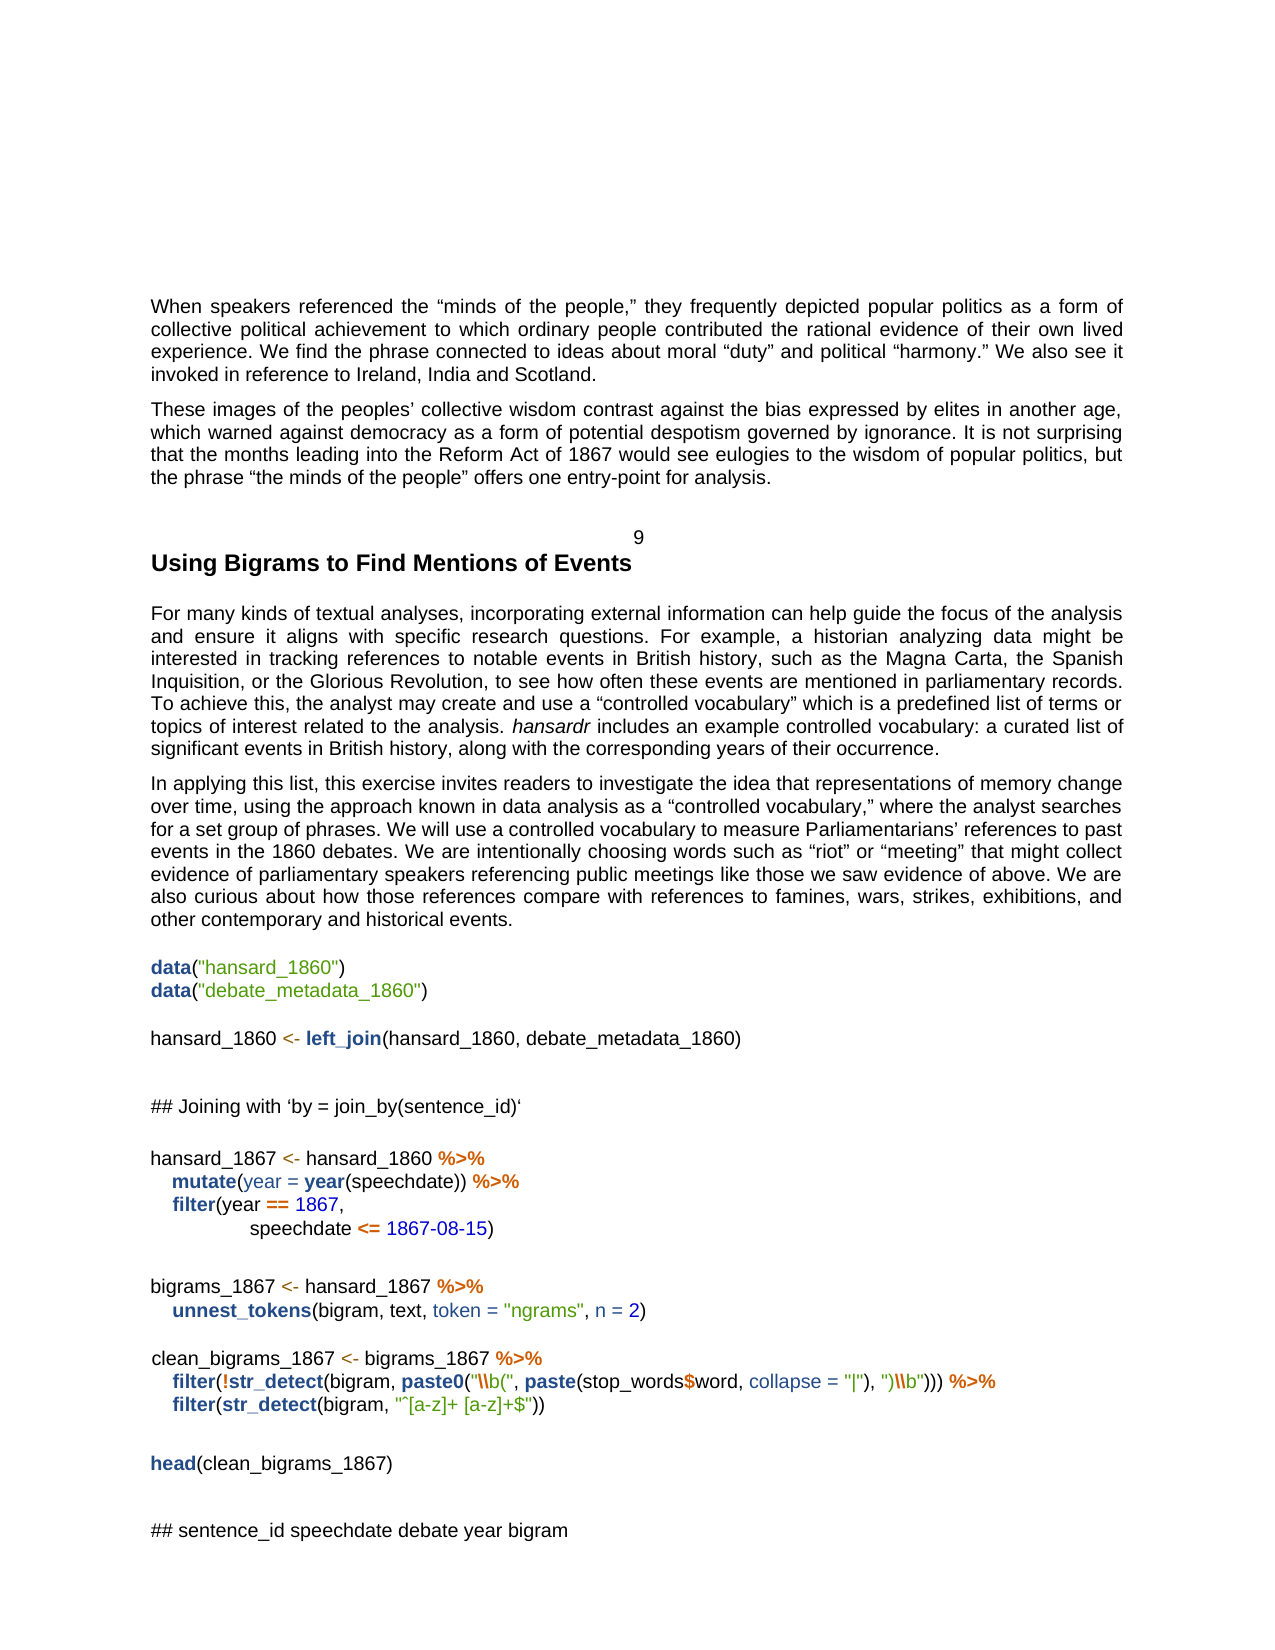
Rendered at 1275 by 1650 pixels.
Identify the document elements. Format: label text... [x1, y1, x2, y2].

text For many kinds of textual analyses, incorporating external information can help guide the focus of the analysis and ensure it aligns with specific research questions. For example, a historian analyzing data might be interested in tracking references to notable events in British history, such as the Magna Carta, the Spanish Inquisition, or the Glorious Revolution, to see how often these events are mentioned in parliamentary records. To achieve this, the analyst may create and use a “controlled vocabulary” which is a predefined list of terms or topics of interest related to the analysis. hansardr includes an example controlled vocabulary: a curated list of significant events in British history, along with the corresponding years of their occurrence. [151, 602, 1124, 760]
text When speakers referenced the “minds of the people,” they frequently depicted popular politics as a form of collective political achievement to which ordinary people contributed the rational evidence of their own lived experience. We find the phrase connected to ideas about moral “duty” and political “harmony.” We also see it invoked in reference to Ireland, India and Scotland. [150, 296, 1125, 385]
text ## sentence_id speechdate debate year bigram [151, 1519, 1272, 1542]
text These images of the peoples’ collective wisdom contrast against the bias expressed by elites in another age, which warned against democracy as a form of potential despotism governed by ignorance. It is not surprising that the months leading into the Reform Act of 1867 would see eulogies to the wisdom of popular politics, but the phrase “the minds of the people” offers one entry-point for analysis. [150, 398, 1124, 488]
text bigrams_1867 <- hansard_1867 %>% [150, 1275, 1272, 1298]
text mutate(year = year(speechdate)) %>% [172, 1170, 1272, 1193]
text In applying this list, this exercise invites readers to investigate the idea that representations of memory change over time, using the approach known in data analysis as a “controlled vocabulary,” where the analyst searches for a set group of phrases. We will use a controlled vocabulary to measure Parliamentarians’ references to past events in the 1860 debates. We are intentionally choosing words such as “riot” or “meeting” that might collect evidence of parliamentary speakers referencing public meetings like those we saw evidence of above. We are also curious about how those references compare with references to famines, wars, strikes, exhibitions, and other contemporary and historical events. [150, 773, 1124, 930]
text data("hansard_1860") [151, 956, 1272, 978]
text data("debate_metadata_1860") [151, 979, 1272, 1002]
text 9 [633, 526, 1272, 549]
text hansard_1860 <- left_join(hansard_1860, debate_metadata_1860) [150, 1027, 1272, 1050]
text ## Joining with ‘by = join_by(sentence_id)‘ [151, 1094, 1272, 1117]
text head(clean_bigrams_1867) [150, 1451, 1272, 1474]
text speechdate <= 1867-08-15) [249, 1217, 1272, 1239]
text Using Bigrams to Find Mentions of Events [151, 549, 1272, 577]
text filter(year == 1867, [172, 1193, 1272, 1216]
text unnest_tokens(bigram, text, token = "ngrams", n = 2) [172, 1299, 1272, 1321]
text hansard_1867 <- hansard_1860 %>% [150, 1147, 1272, 1169]
text clean_bigrams_1867 <- bigrams_1867 %>% [151, 1347, 1272, 1370]
text filter(!str_detect(bigram, paste0("\\b(", paste(stop_words$word, collapse = "|"), ")\\b"))) %>% filter(str_detect(bigram, "ˆ[a-z]+ [a-z]+$")) [172, 1370, 1207, 1415]
